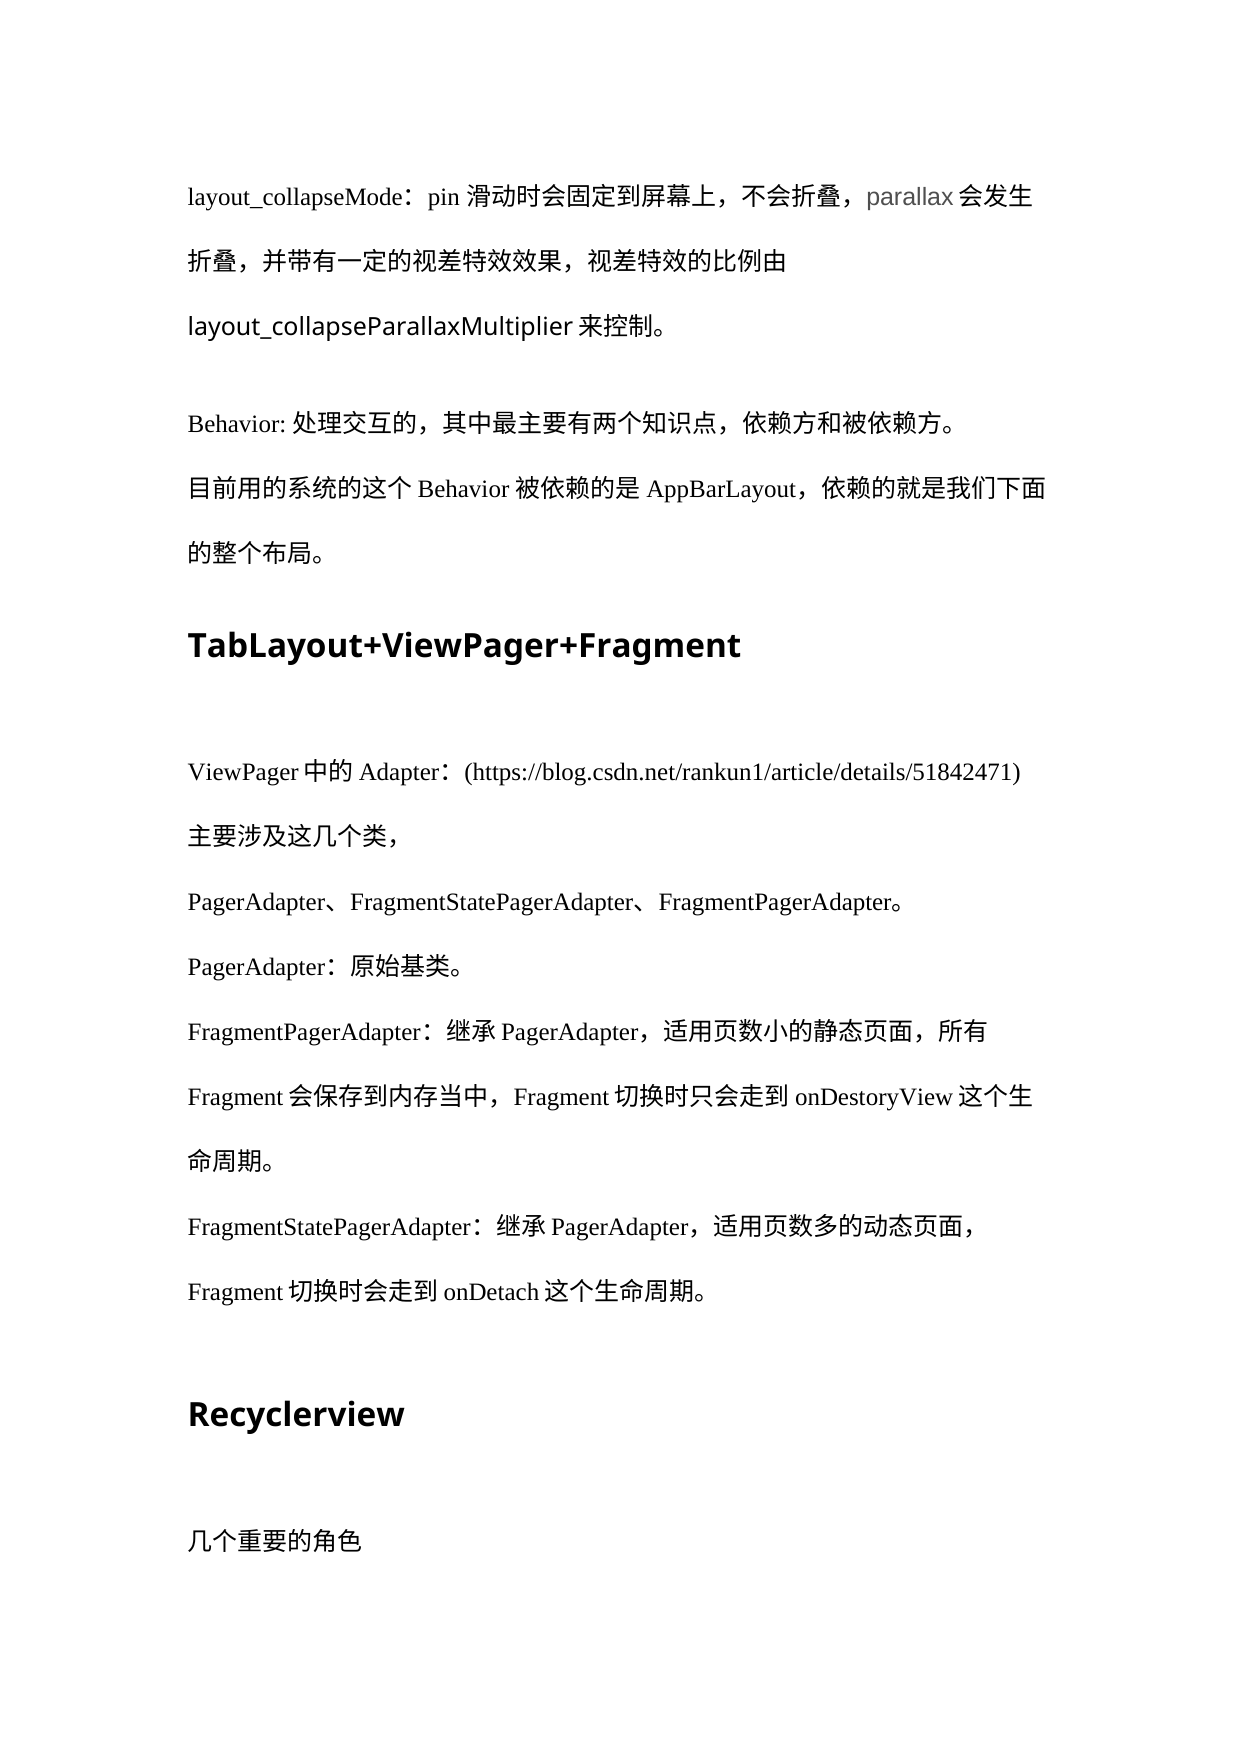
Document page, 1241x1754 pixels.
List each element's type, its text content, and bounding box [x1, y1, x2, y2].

text 目前用的系统的这个Behavior 被依赖的是 AppBarLayout，依赖的就是我们下面的整个布局。 [187, 454, 1053, 584]
text FragmentPagerAdapter：继承PagerAdapter，适用页数小的静态页面，所有Fragment会保存到内存当中，Fragment切换时只会走到 onDestoryView这个生命周期。 [187, 997, 1053, 1192]
text 主要涉及这几个类，PagerAdapter、FragmentStatePagerAdapter、FragmentPagerAdapter。 [187, 802, 1053, 932]
text PagerAdapter：原始基类。 [187, 932, 1053, 997]
text 几个重要的角色 [187, 1507, 1053, 1572]
text Behavior: 处理交互的，其中最主要有两个知识点，依赖方和被依赖方。 [187, 389, 1053, 454]
text layout_collapseMode：pin 滑动时会固定到屏幕上，不会折叠，parallax会发生折叠，并带有一定的视差特效效果，视差特效的比例由layout_collapseParallaxMultiplier来控制。 [187, 162, 1053, 357]
text FragmentStatePagerAdapter：继承PagerAdapter，适用页数多的动态页面，Fragment切换时会走到onDetach这个生命周期。 [187, 1192, 1053, 1322]
subtitle TabLayout+ViewPager+Fragment [187, 612, 1053, 677]
subtitle Recyclerview [187, 1381, 1053, 1446]
text ViewPager中的Adapter：(https://blog.csdn.net/rankun1/article/details/51842471) [187, 737, 1053, 802]
